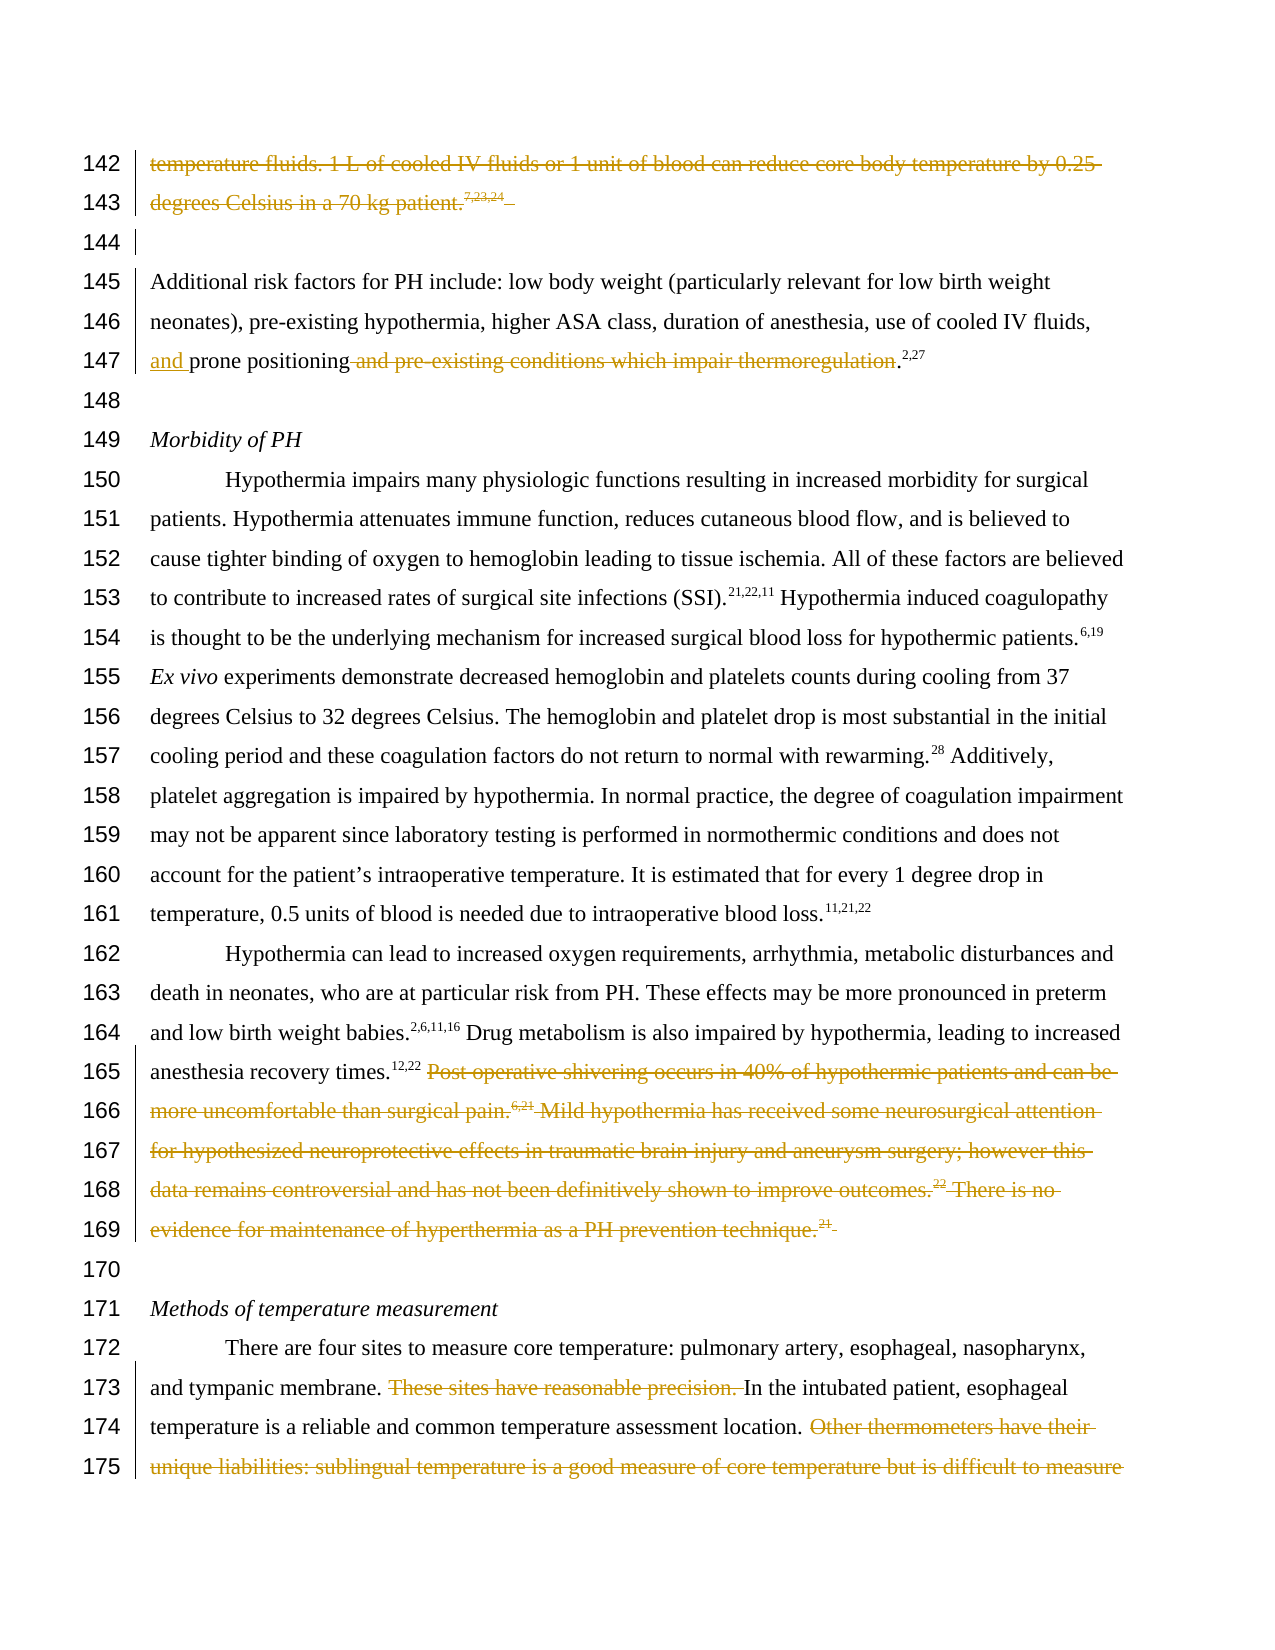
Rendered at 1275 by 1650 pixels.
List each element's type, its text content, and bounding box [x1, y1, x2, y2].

text Morbidity of PH [150, 426, 1125, 453]
text Hypothermia impairs many physiologic functions resulting in increased morbidity for surgical patients. Hypothermia attenuates immune function, reduces cutaneous blood flow, and is believed to cause tighter binding of oxygen to hemoglobin leading to tissue ischemia. All of these factors are believed to contribute to increased rates of surgical site infections (SSI).21,22,11 Hypothermia induced coagulopathy is thought to be the underlying mechanism for increased surgical blood loss for hypothermic patients.6,19 Ex vivo experiments demonstrate decreased hemoglobin and platelets counts during cooling from 37 degrees Celsius to 32 degrees Celsius. The hemoglobin and platelet drop is most substantial in the initial cooling period and these coagulation factors do not return to normal with rewarming.28 Additively, platelet aggregation is impaired by hypothermia. In normal practice, the degree of coagulation impairment may not be apparent since laboratory testing is performed in normothermic conditions and does not account for the patient’s intraoperative temperature. It is estimated that for every 1 degree drop in temperature, 0.5 units of blood is needed due to intraoperative blood loss.11,21,22 [150, 466, 1125, 926]
text Additional risk factors for PH include: low body weight (particularly relevant for low birth weight neonates), pre-existing hypothermia, higher ASA class, duration of anesthesia, use of cooled IV fluids, prone positioning.2,27 [150, 268, 1125, 374]
text Methods of temperature measurement [150, 1295, 1125, 1321]
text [150, 1334, 1125, 1479]
text Hypothermia can lead to increased oxygen requirements, arrhythmia, metabolic disturbances and death in neonates, who are at particular risk from PH. These effects may be more pronounced in preterm and low birth weight babies.2,6,11,16 Drug metabolism is also impaired by hypothermia, leading to increased anesthesia recovery times.12,22 [150, 939, 1125, 1242]
